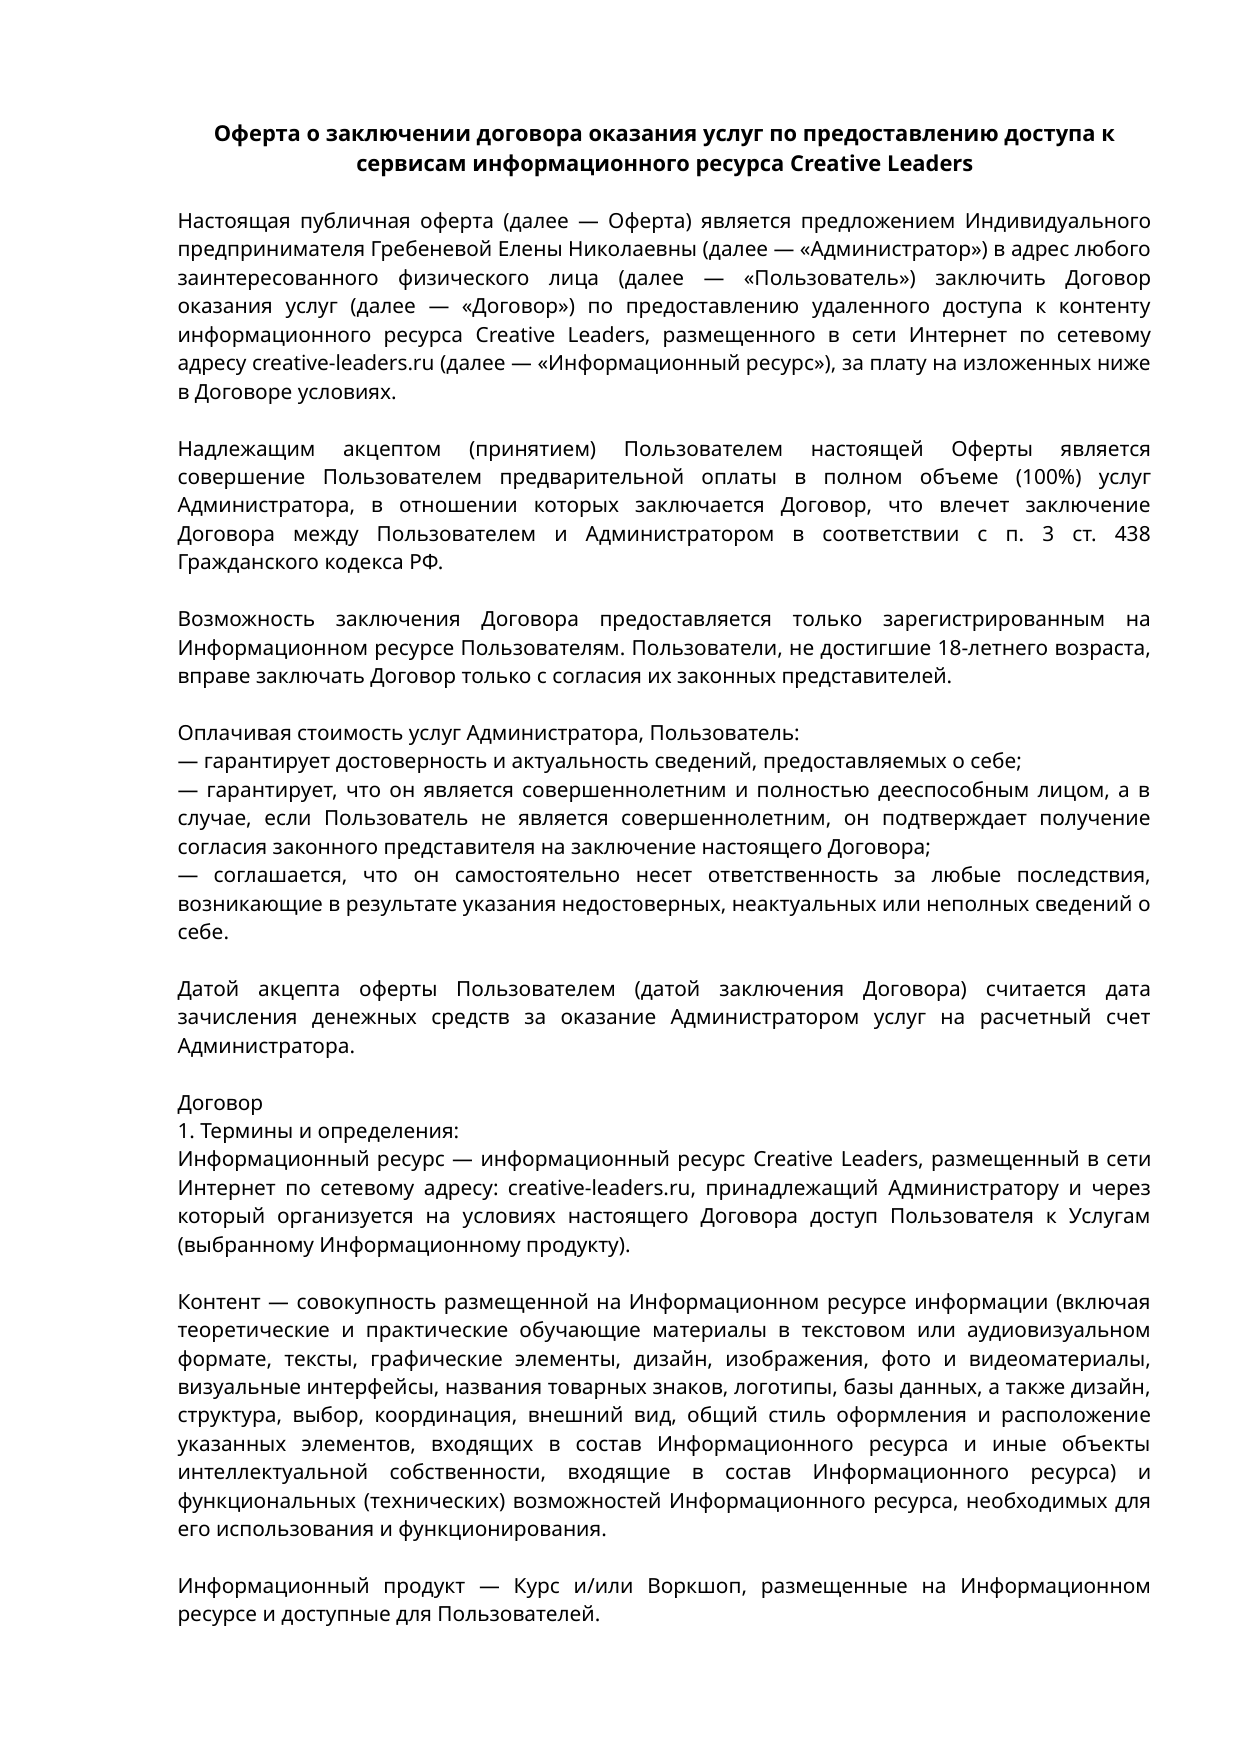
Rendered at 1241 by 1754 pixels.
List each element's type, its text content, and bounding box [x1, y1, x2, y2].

text 1. Термины и определения: [177, 1116, 1152, 1144]
text Возможность заключения Договора предоставляется только зарегистрированным на Информационном ресурсе Пользователям. Пользователи, не достигшие 18-летнего возраста, вправе заключать Договор только с согласия их законных представителей. [177, 604, 1152, 689]
text Информационный ресурс — информационный ресурс Creative Leaders, размещенный в сети Интернет по сетевому адресу: creative-leaders.ru, принадлежащий Администратору и через который организуется на условиях настоящего Договора доступ Пользователя к Услугам (выбранному Информационному продукту). [177, 1144, 1152, 1258]
text Контент — совокупность размещенной на Информационном ресурсе информации (включая теоретические и практические обучающие материалы в текстовом или аудиовизуальном формате, тексты, графические элементы, дизайн, изображения, фото и видеоматериалы, визуальные интерфейсы, названия товарных знаков, логотипы, базы данных, а также дизайн, структура, выбор, координация, внешний вид, общий стиль оформления и расположение указанных элементов, входящих в состав Информационного ресурса и иные объекты интеллектуальной собственности, входящие в состав Информационного ресурса) и функциональных (технических) возможностей Информационного ресурса, необходимых для его использования и функционирования. [177, 1287, 1152, 1543]
text — гарантирует, что он является совершеннолетним и полностью дееспособным лицом, а в случае, если Пользователь не является совершеннолетним, он подтверждает получение согласия законного представителя на заключение настоящего Договора; [177, 775, 1152, 860]
text Датой акцепта оферты Пользователем (датой заключения Договора) считается дата зачисления денежных средств за оказание Администратором услуг на расчетный счет Администратора. [177, 974, 1152, 1059]
text Оферта о заключении договора оказания услуг по предоставлению доступа к сервисам информационного ресурса Creative Leaders [177, 118, 1152, 178]
text Информационный продукт — Курс и/или Воркшоп, размещенные на Информационном ресурсе и доступные для Пользователей. [177, 1571, 1152, 1628]
text — гарантирует достоверность и актуальность сведений, предоставляемых о себе; [177, 746, 1152, 775]
text Оплачивая стоимость услуг Администратора, Пользователь: [177, 718, 1152, 746]
text Надлежащим акцептом (принятием) Пользователем настоящей Оферты является совершение Пользователем предварительной оплаты в полном объеме (100%) услуг Администратора, в отношении которых заключается Договор, что влечет заключение Договора между Пользователем и Администратором в соответствии с п. 3 ст. 438 Гражданского кодекса РФ. [177, 434, 1152, 576]
text Настоящая публичная оферта (далее — Оферта) является предложением Индивидуального предпринимателя Гребеневой Елены Николаевны (далее — «Администратор») в адрес любого заинтересованного физического лица (далее — «Пользователь») заключить Договор оказания услуг (далее — «Договор») по предоставлению удаленного доступа к контенту информационного ресурса Creative Leaders, размещенного в сети Интернет по сетевому адресу creative-leaders.ru (далее — «Информационный ресурс»), за плату на изложенных ниже в Договоре условиях. [177, 206, 1152, 405]
text — соглашается, что он самостоятельно несет ответственность за любые последствия, возникающие в результате указания недостоверных, неактуальных или неполных сведений о себе. [177, 860, 1152, 946]
text Договор [177, 1088, 1152, 1116]
